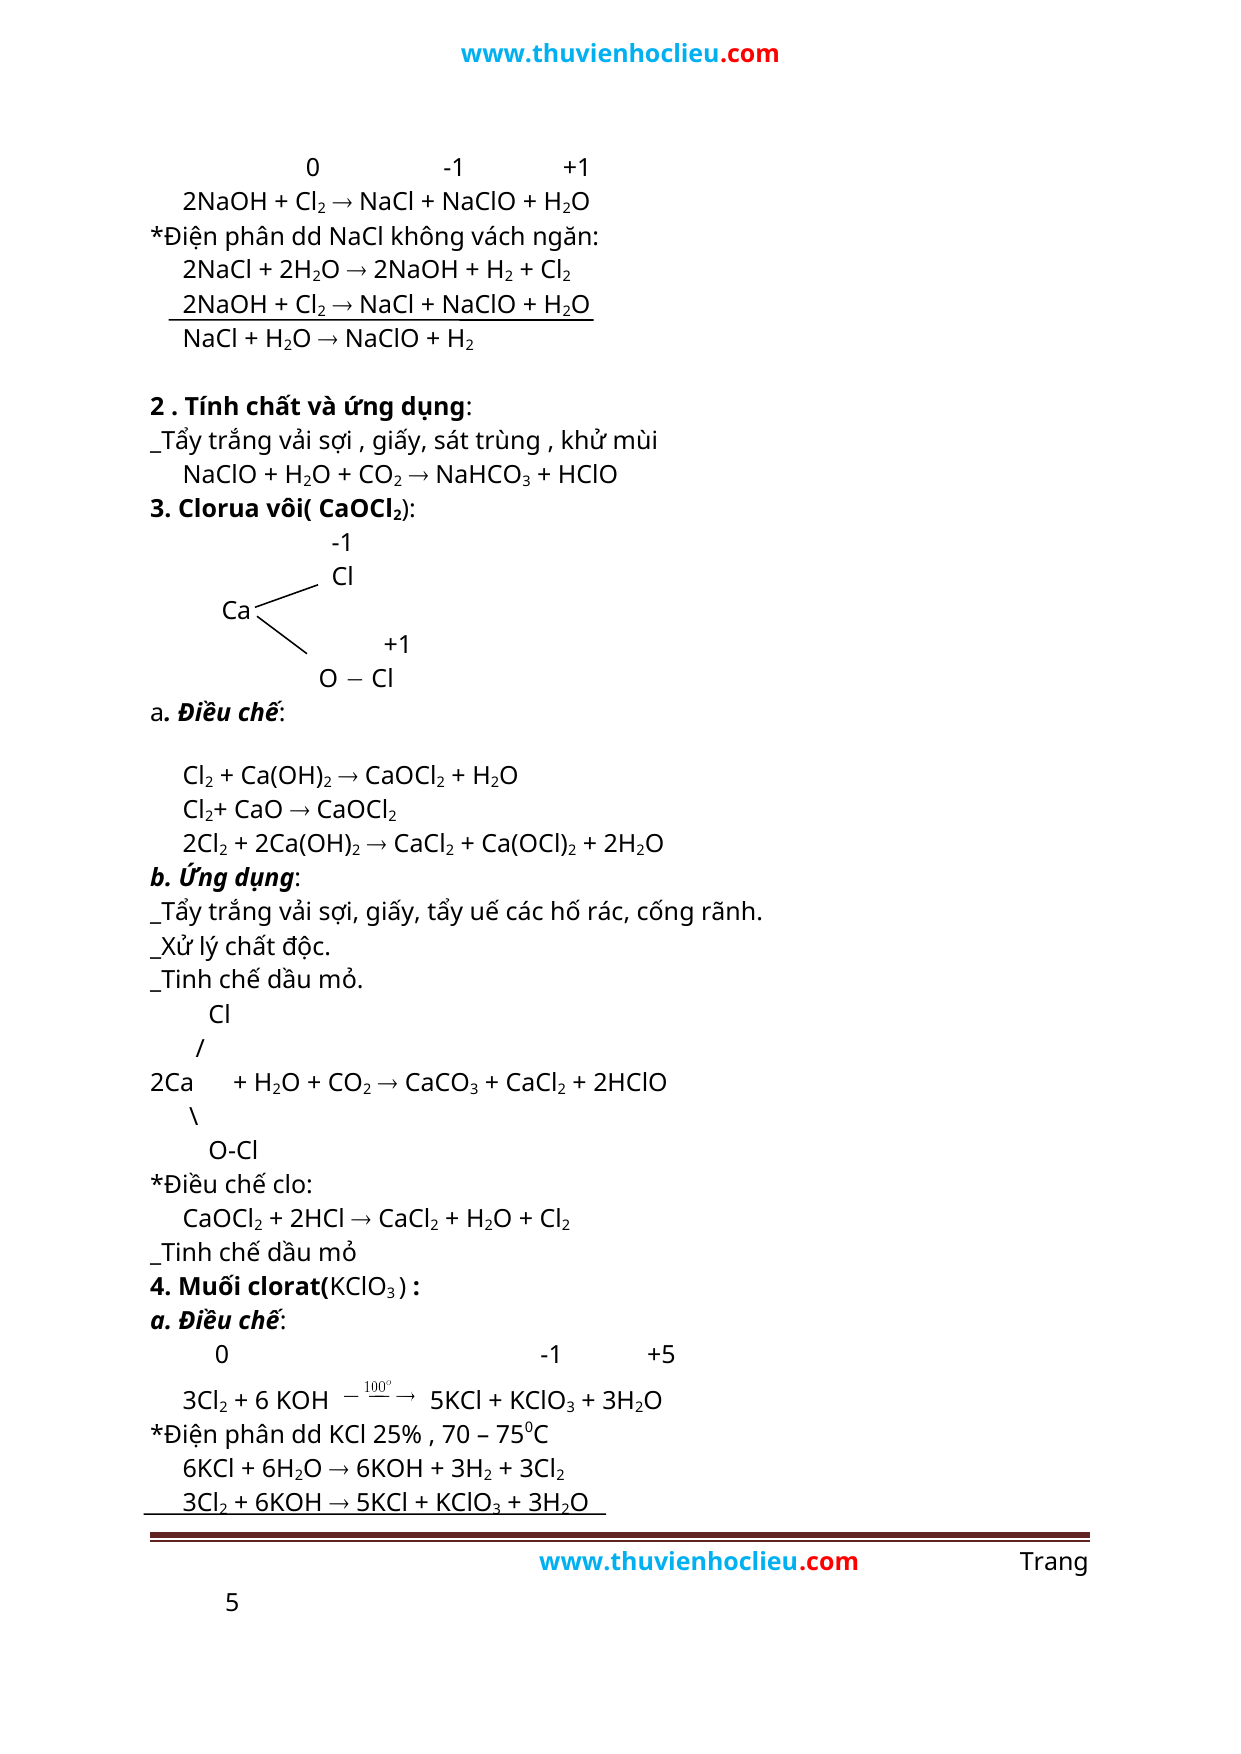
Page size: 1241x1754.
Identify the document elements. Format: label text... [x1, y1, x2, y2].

text +1 [150, 627, 1090, 661]
text _Tinh chế dầu mỏ. [150, 962, 1090, 996]
text 2NaCl + 2H2O 2NaOH + H2 + Cl2 [150, 252, 1090, 286]
text b. Ứng dụng: [150, 860, 1090, 894]
text O Cl [150, 661, 1090, 695]
text 0 -1 +1 [150, 150, 1090, 184]
text 4. Muối clorat(KClO3 ) : [150, 1269, 1090, 1303]
text _Tẩy trắng vải sợi, giấy, tẩy uế các hố rác, cống rãnh. [150, 894, 1090, 928]
text *Điều chế clo: [150, 1167, 1090, 1201]
text a. Điều chế: [150, 1303, 1090, 1337]
text Cl [150, 559, 1090, 593]
text 3. Clorua vôi( CaOCl2): [150, 491, 1090, 525]
text 3Cl2 + 6 KOH 5KCl + KClO3 + 3H2O [150, 1371, 1090, 1416]
text Ca [150, 593, 1090, 627]
text 2NaOH + Cl2 NaCl + NaClO + H2O [150, 184, 1090, 218]
text 2Cl2 + 2Ca(OH)2 CaCl2 + Ca(OCl)2 + 2H2O [150, 826, 1090, 860]
text 2NaOH + Cl2 NaCl + NaClO + H2O [150, 286, 1090, 320]
text 3Cl2 + 6KOH 5KCl + KClO3 + 3H2O [150, 1484, 1090, 1519]
text NaClO + H2O + CO2 NaHCO3 + HClO [150, 457, 1090, 491]
text a. Điều chế: [150, 695, 1090, 729]
text O-Cl [150, 1132, 1090, 1167]
text 6KCl + 6H2O 6KOH + 3H2 + 3Cl2 [150, 1451, 1090, 1484]
text 0 -1 +5 [150, 1337, 1090, 1371]
text _Tẩy trắng vải sợi , giấy, sát trùng , khử mùi [150, 422, 1090, 457]
text NaCl + H2O NaClO + H2 [150, 320, 1090, 354]
text *Điện phân dd NaCl không vách ngăn: [150, 218, 1090, 252]
text Cl2+ CaO CaOCl2 [150, 792, 1090, 826]
text \ [150, 1098, 1090, 1132]
text Cl [150, 996, 1090, 1030]
text CaOCl2 + 2HCl CaCl2 + H2O + Cl2 [150, 1201, 1090, 1235]
text *Điện phân dd KCl 25% , 70 – 750C [150, 1416, 1090, 1451]
text -1 [150, 525, 1090, 559]
text / [150, 1030, 1090, 1064]
text 2Ca + H2O + CO2 CaCO3 + CaCl2 + 2HClO [150, 1064, 1090, 1098]
text _Tinh chế dầu mỏ [150, 1235, 1090, 1269]
text 2 . Tính chất và ứng dụng: [150, 388, 1090, 422]
text _Xử lý chất độc. [150, 928, 1090, 962]
text Cl2 + Ca(OH)2 CaOCl2 + H2O [150, 758, 1090, 792]
